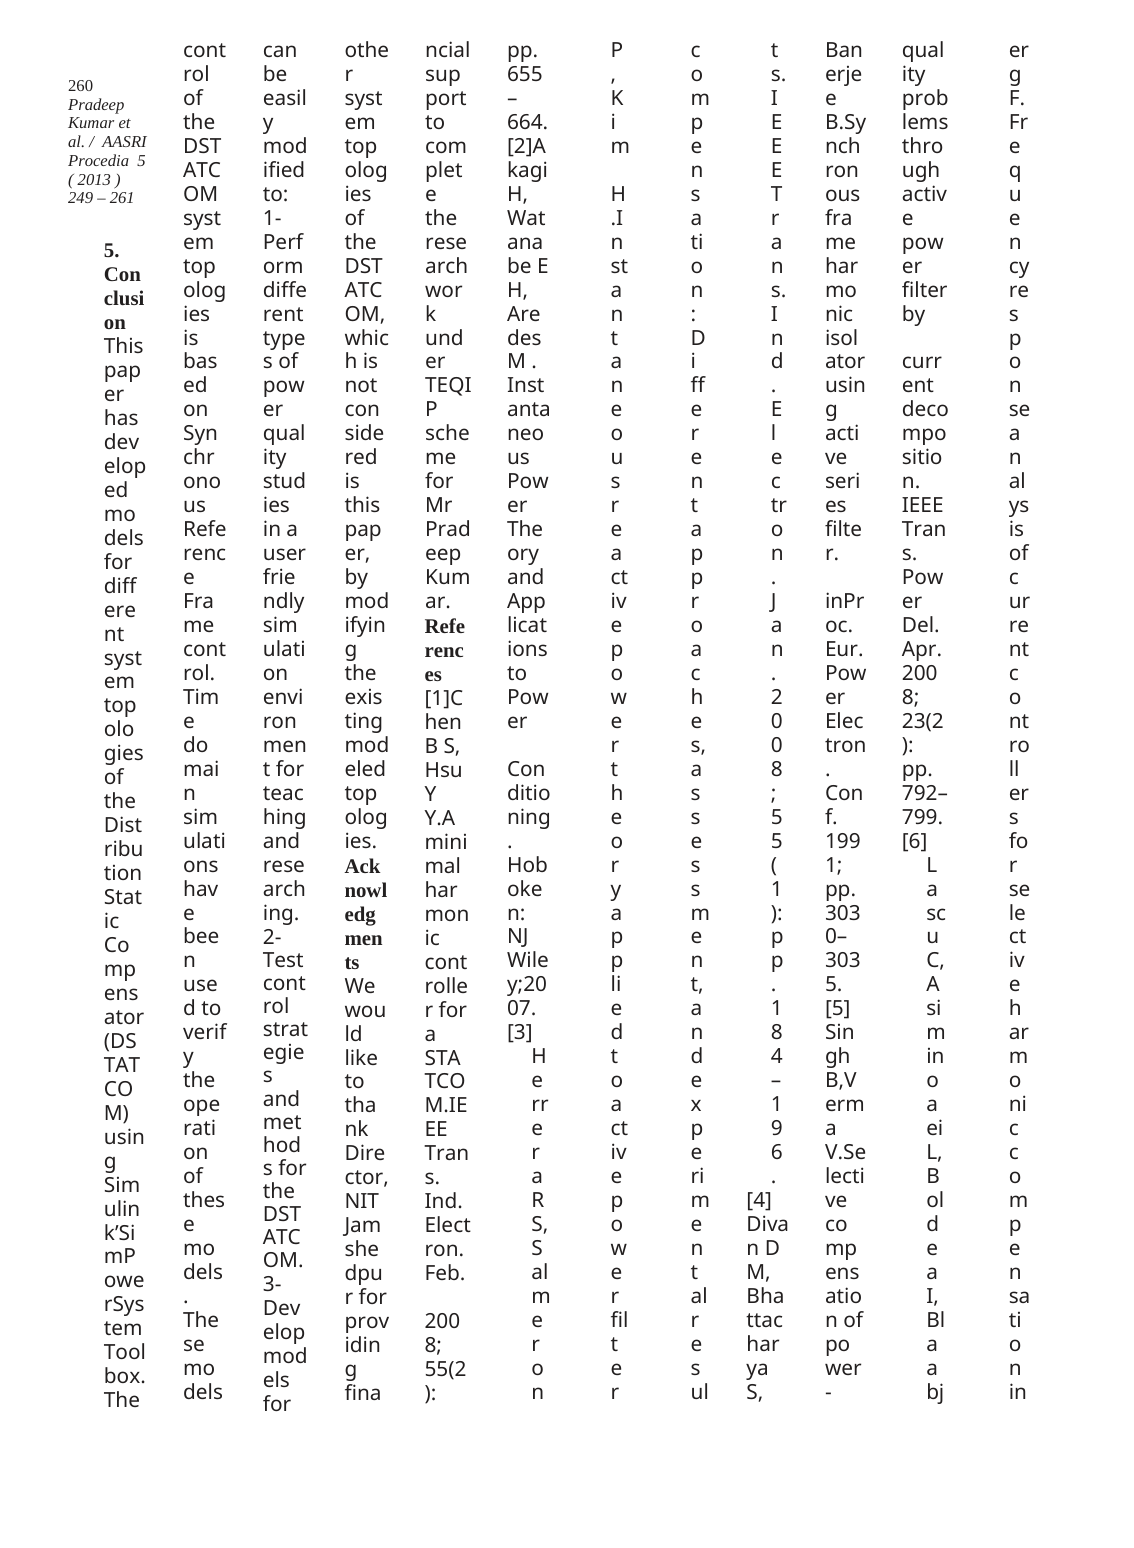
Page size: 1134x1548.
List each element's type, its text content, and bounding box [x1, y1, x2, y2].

text 5. Conclusion This paper has developed models for different system topologies of the Distribution Static Compensator (DSTATCOM) using Simulink’SimPowerSystem Toolbox. The control of the DSTATCOM system topologies is based on Synchronous Reference Frame control. Time domain simulations have been used to verify the operation of these models. These models can be easily modified to: 1- Perform different types of power quality studies in a user friendly simulation environment for teaching and researching. [263, 38, 308, 925]
text [2]Akagi H, Watanabe E H, Aredes M . Instantaneous Power Theory and Applications to Power Conditioning. Hoboken: NJ Wiley;2007. [507, 134, 551, 1021]
text [3] Herrera R S, Salmeron P, Kim H.Instantaneous reactive power theory applied to active power filter compensation: Different approaches, assessment, and experimental results.IEEE Trans. Ind. Electron. Jan. 2008; 55(1): pp. 184–196. [666, 38, 709, 1404]
text [4] Divan D M, Bhattacharya S, Banerjee B.Synchronous frame harmonic isolator using active series filter. inProc. Eur. Power Electron. Conf. 1991; pp. 3030–3035. [825, 38, 866, 997]
text 5. Conclusion This paper has developed models for different system topologies of the Distribution Static Compensator (DSTATCOM) using Simulink’SimPowerSystem Toolbox. The control of the DSTATCOM system topologies is based on Synchronous Reference Frame control. Time domain simulations have been used to verify the operation of these models. These models can be easily modified to: 1- Perform different types of power quality studies in a user friendly simulation environment for teaching and researching. [183, 38, 227, 1404]
text [5] Singh B,Verma V.Selective compensation of power-quality problems through active power filter by current decomposition. IEEE Trans. Power Del.Apr. 2008; 23(2): pp. 792–799. [825, 997, 866, 1404]
text 260 Pradeep Kumar et al. / AASRI Procedia 5 ( 2013 ) 249 – 261 [68, 76, 147, 208]
text Acknowledgments We would like to thank Director,NIT Jamshedpur for providing financial support to complete the research work under TEQIP scheme for Mr Pradeep Kumar. [425, 38, 472, 613]
text [5] Singh B,Verma V.Selective compensation of power-quality problems through active power filter by current decomposition. IEEE Trans. Power Del.Apr. 2008; 23(2): pp. 792–799. [902, 38, 949, 829]
text Acknowledgments We would like to thank Director,NIT Jamshedpur for providing financial support to complete the research work under TEQIP scheme for Mr Pradeep Kumar. [344, 854, 389, 1405]
text 3- Develop models for other system topologies of the DSTATCOM, which is not considered is this paper, by modifying the existing modeled topologies. [344, 38, 389, 853]
text References [1]Chen B S, Hsu Y Y.A minimal harmonic controller for a STATCOM.IEEE Trans. Ind. Electron. Feb. 2008; 55(2): pp. 655–664. [424, 614, 472, 1405]
text [3] Herrera R S, Salmeron P, Kim H.Instantaneous reactive power theory applied to active power filter compensation: Different approaches, assessment, and experimental results.IEEE Trans. Ind. Electron. Jan. 2008; 55(1): pp. 184–196. [507, 1021, 548, 1404]
text 5. Conclusion This paper has developed models for different system topologies of the Distribution Static Compensator (DSTATCOM) using Simulink’SimPowerSystem Toolbox. The control of the DSTATCOM system topologies is based on Synchronous Reference Frame control. Time domain simulations have been used to verify the operation of these models. These models can be easily modified to: 1- Perform different types of power quality studies in a user friendly simulation environment for teaching and researching. [104, 238, 147, 1412]
text 2- Test control strategies and methods for the DSTATCOM. [263, 926, 308, 1272]
text [3] Herrera R S, Salmeron P, Kim H.Instantaneous reactive power theory applied to active power filter compensation: Different approaches, assessment, and experimental results.IEEE Trans. Ind. Electron. Jan. 2008; 55(1): pp. 184–196. [746, 38, 787, 1188]
text [3] Herrera R S, Salmeron P, Kim H.Instantaneous reactive power theory applied to active power filter compensation: Different approaches, assessment, and experimental results.IEEE Trans. Ind. Electron. Jan. 2008; 55(1): pp. 184–196. [586, 38, 628, 1404]
